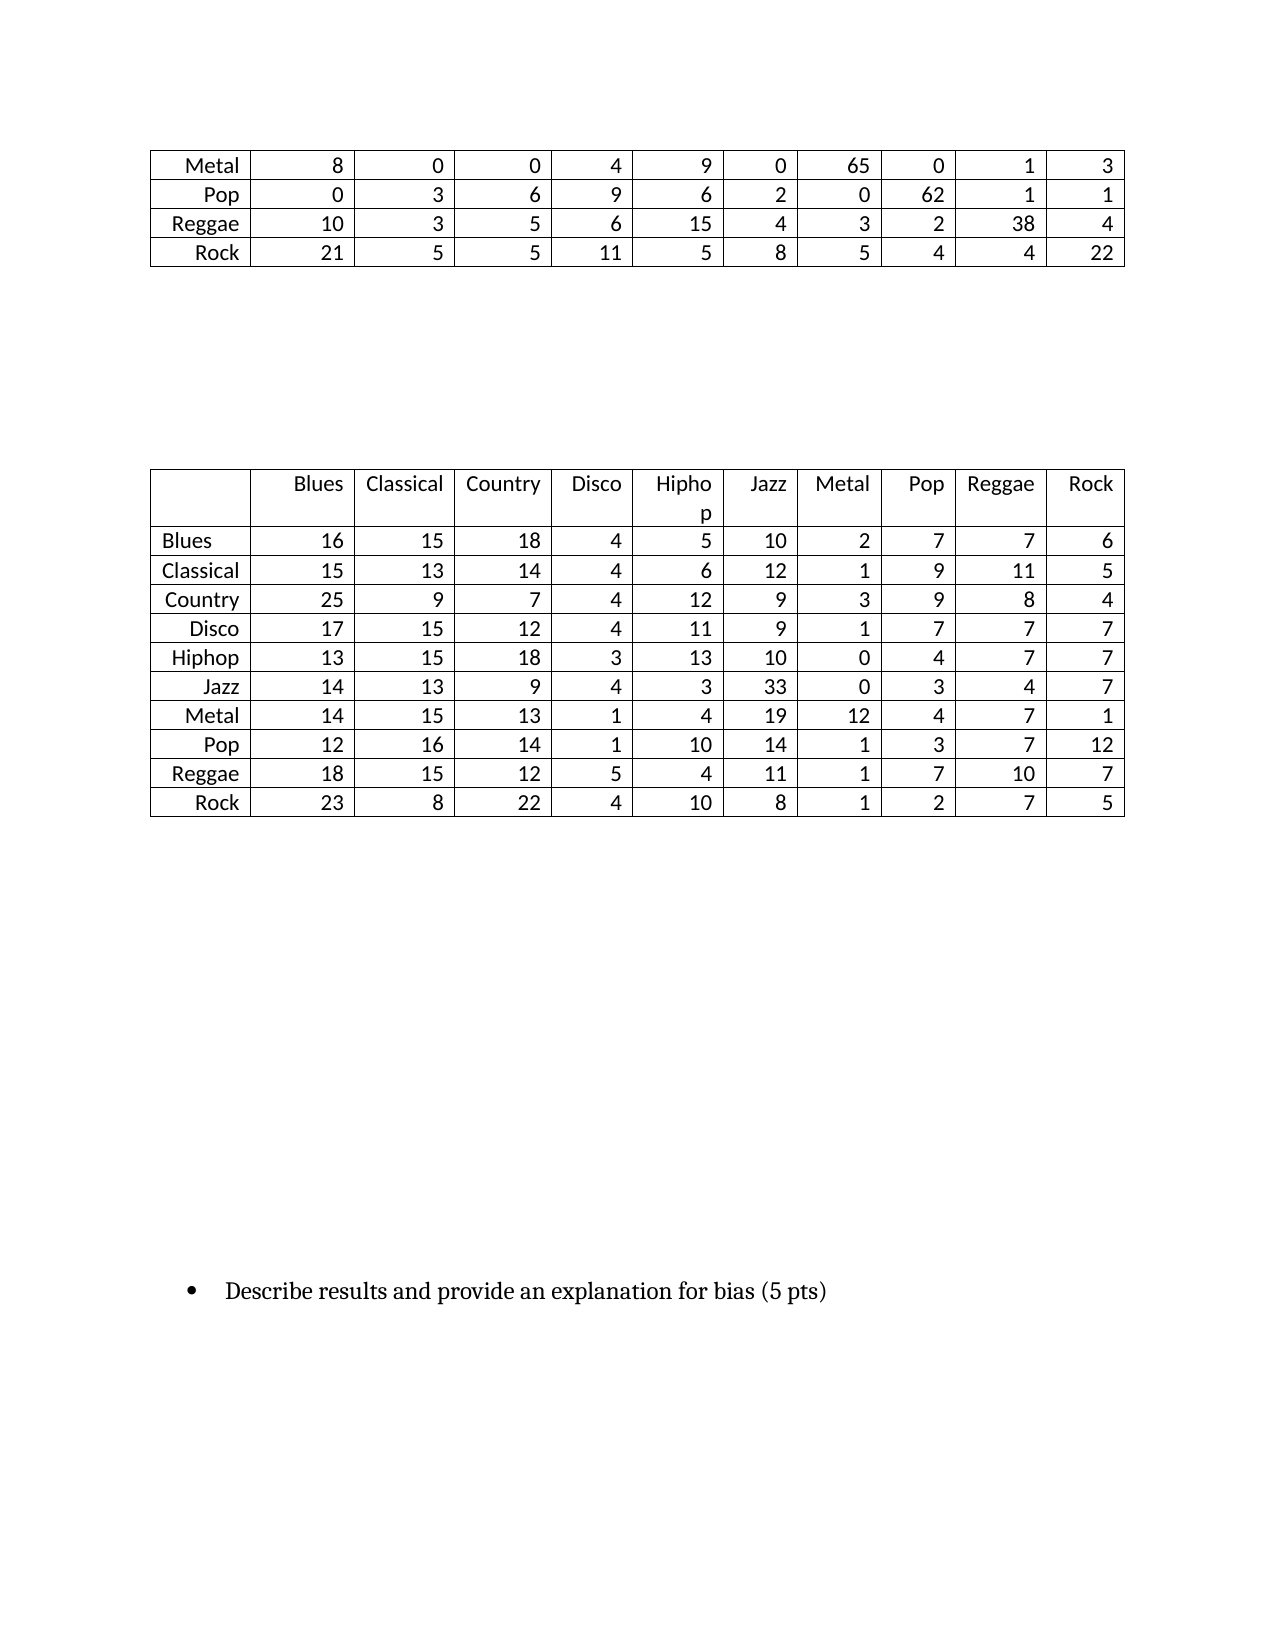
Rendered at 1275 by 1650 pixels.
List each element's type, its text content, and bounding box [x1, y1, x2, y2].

table_cell 5 [633, 527, 723, 555]
table_cell Country [151, 585, 250, 613]
table_cell 4 [1047, 209, 1124, 237]
table_cell 10 [956, 759, 1046, 787]
table_cell 9 [724, 585, 797, 613]
table_cell 15 [355, 701, 454, 729]
table_cell 4 [552, 788, 632, 816]
table_cell 10 [251, 209, 354, 237]
table_cell Metal [151, 151, 250, 179]
table_cell 3 [798, 585, 881, 613]
table_cell 7 [1047, 672, 1124, 700]
table_cell 7 [956, 788, 1046, 816]
table_cell 9 [552, 180, 632, 208]
table_cell 3 [552, 643, 632, 671]
table_cell 4 [633, 701, 723, 729]
table_cell Metal [151, 701, 250, 729]
table_cell 17 [251, 614, 354, 642]
table_cell 3 [882, 672, 955, 700]
table_cell 5 [1047, 788, 1124, 816]
table_cell 5 [455, 238, 551, 266]
table_header Metal [798, 470, 881, 526]
table_cell 0 [798, 672, 881, 700]
table_cell 1 [956, 151, 1046, 179]
table_cell 1 [552, 730, 632, 758]
table_cell 6 [633, 556, 723, 584]
table_cell 13 [455, 701, 551, 729]
table_cell 4 [633, 759, 723, 787]
table_cell Classical [151, 556, 250, 584]
table_cell 10 [724, 527, 797, 555]
table_cell 4 [956, 238, 1046, 266]
table_cell 15 [355, 614, 454, 642]
table_cell 12 [1047, 730, 1124, 758]
table_cell 18 [455, 527, 551, 555]
table_cell 9 [882, 585, 955, 613]
table_cell 13 [251, 643, 354, 671]
table_cell 1 [956, 180, 1046, 208]
table_cell 18 [455, 643, 551, 671]
table_cell 15 [251, 556, 354, 584]
table_cell 13 [355, 672, 454, 700]
table_cell 7 [956, 643, 1046, 671]
table_cell 33 [724, 672, 797, 700]
table_cell 14 [455, 556, 551, 584]
table_cell 4 [882, 643, 955, 671]
table_cell 4 [1047, 585, 1124, 613]
table_header Disco [552, 470, 632, 526]
table_cell 4 [724, 209, 797, 237]
table_cell 7 [956, 527, 1046, 555]
table_cell Pop [151, 730, 250, 758]
table_cell 3 [798, 209, 881, 237]
table_cell 9 [724, 614, 797, 642]
table_cell 1 [798, 614, 881, 642]
table_cell 3 [882, 730, 955, 758]
table_header Country [455, 470, 551, 526]
table_cell 0 [798, 180, 881, 208]
table_cell 7 [1047, 759, 1124, 787]
table_cell 1 [1047, 701, 1124, 729]
table_cell 2 [882, 788, 955, 816]
table_header Blues [251, 470, 354, 526]
table_cell 13 [355, 556, 454, 584]
table_cell 4 [552, 151, 632, 179]
table_cell 6 [455, 180, 551, 208]
table_cell 15 [355, 643, 454, 671]
table_cell 14 [455, 730, 551, 758]
table_cell 7 [1047, 614, 1124, 642]
table_cell 1 [798, 556, 881, 584]
table_cell 5 [355, 238, 454, 266]
table_cell 11 [633, 614, 723, 642]
table_cell 7 [882, 614, 955, 642]
table_cell 5 [798, 238, 881, 266]
table_cell 9 [882, 556, 955, 584]
table_cell 7 [882, 527, 955, 555]
table_cell 5 [633, 238, 723, 266]
table_cell 7 [455, 585, 551, 613]
table_cell 8 [956, 585, 1046, 613]
table_cell 14 [724, 730, 797, 758]
table_cell 1 [798, 730, 881, 758]
table_cell 5 [455, 209, 551, 237]
table_cell 10 [724, 643, 797, 671]
table_cell 15 [355, 527, 454, 555]
table_cell 4 [552, 527, 632, 555]
table_cell 6 [633, 180, 723, 208]
table_cell 3 [633, 672, 723, 700]
table_cell 4 [552, 556, 632, 584]
table_header Classical [355, 470, 454, 526]
table_cell Hiphop [151, 643, 250, 671]
table_cell 23 [251, 788, 354, 816]
table_cell 15 [633, 209, 723, 237]
table_cell 12 [798, 701, 881, 729]
table_cell 14 [251, 701, 354, 729]
table_cell 7 [956, 730, 1046, 758]
table_cell 5 [552, 759, 632, 787]
table_header Reggae [956, 470, 1046, 526]
table_cell 15 [355, 759, 454, 787]
table_cell 19 [724, 701, 797, 729]
table_cell 2 [798, 527, 881, 555]
table_cell 1 [1047, 180, 1124, 208]
table_header Jazz [724, 470, 797, 526]
table_cell 18 [251, 759, 354, 787]
table_cell 9 [455, 672, 551, 700]
table_cell Disco [151, 614, 250, 642]
table_cell 14 [251, 672, 354, 700]
table_cell 4 [552, 672, 632, 700]
table_cell Pop [151, 180, 250, 208]
table_cell Blues [151, 527, 250, 555]
table_cell 16 [355, 730, 454, 758]
table_cell 6 [1047, 527, 1124, 555]
table_cell 4 [552, 585, 632, 613]
table_cell 11 [724, 759, 797, 787]
table_cell 12 [251, 730, 354, 758]
table_cell 62 [882, 180, 955, 208]
table_cell 5 [1047, 556, 1124, 584]
table_cell 9 [355, 585, 454, 613]
table_cell 38 [956, 209, 1046, 237]
table_header Hiphop [633, 470, 723, 526]
table_cell 4 [552, 614, 632, 642]
table_cell 13 [633, 643, 723, 671]
table_header Rock [1047, 470, 1124, 526]
table_cell 7 [1047, 643, 1124, 671]
table_cell 1 [552, 701, 632, 729]
table_cell 11 [552, 238, 632, 266]
table_cell 22 [1047, 238, 1124, 266]
table_cell 16 [251, 527, 354, 555]
table_header [151, 470, 250, 526]
table_cell 6 [552, 209, 632, 237]
table_cell 7 [882, 759, 955, 787]
table_cell 1 [798, 788, 881, 816]
table_cell 4 [882, 701, 955, 729]
table_cell 12 [633, 585, 723, 613]
table_cell 0 [355, 151, 454, 179]
table_cell 10 [633, 788, 723, 816]
table_cell Reggae [151, 759, 250, 787]
table_cell 7 [956, 614, 1046, 642]
table_cell 25 [251, 585, 354, 613]
table_cell 4 [956, 672, 1046, 700]
table_cell Rock [151, 238, 250, 266]
table_cell 0 [882, 151, 955, 179]
table_cell 8 [724, 788, 797, 816]
table_cell 0 [798, 643, 881, 671]
table_cell 21 [251, 238, 354, 266]
table_cell 3 [355, 180, 454, 208]
table_cell 11 [956, 556, 1046, 584]
table_cell 12 [724, 556, 797, 584]
table_cell 3 [1047, 151, 1124, 179]
table_cell 2 [882, 209, 955, 237]
table_header Pop [882, 470, 955, 526]
table_cell 3 [355, 209, 454, 237]
table_cell Reggae [151, 209, 250, 237]
table_cell 10 [633, 730, 723, 758]
table_cell 22 [455, 788, 551, 816]
table_cell 12 [455, 614, 551, 642]
table_cell 0 [455, 151, 551, 179]
table_cell 8 [355, 788, 454, 816]
table_cell Rock [151, 788, 250, 816]
table_cell 8 [724, 238, 797, 266]
table_cell 1 [798, 759, 881, 787]
table_cell 65 [798, 151, 881, 179]
table_cell 8 [251, 151, 354, 179]
table_cell 12 [455, 759, 551, 787]
table_cell 0 [724, 151, 797, 179]
table_cell 4 [882, 238, 955, 266]
table_cell 2 [724, 180, 797, 208]
table_cell Jazz [151, 672, 250, 700]
table_cell 7 [956, 701, 1046, 729]
table_cell 0 [251, 180, 354, 208]
table_cell 9 [633, 151, 723, 179]
list Describe results and provide an explanation for bias (5 pts) [187, 1277, 1125, 1306]
